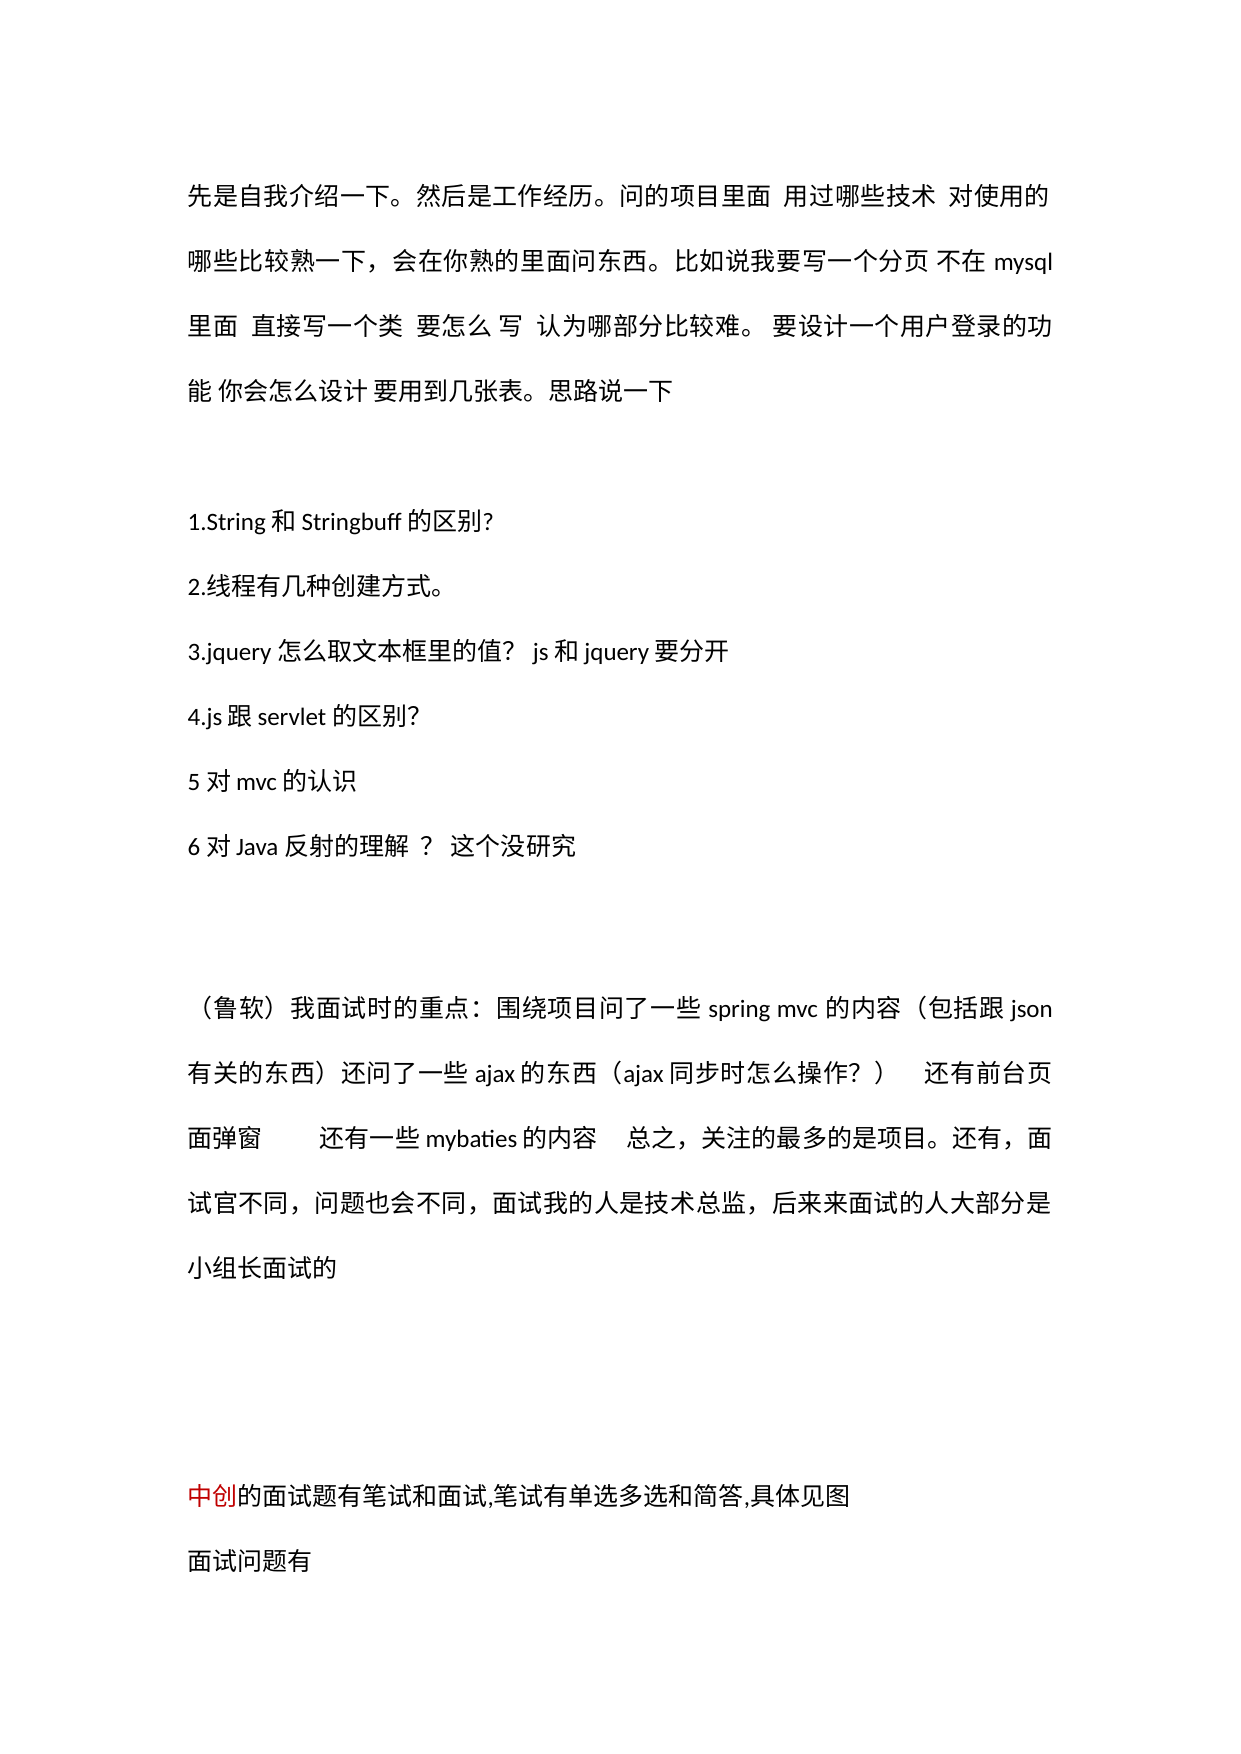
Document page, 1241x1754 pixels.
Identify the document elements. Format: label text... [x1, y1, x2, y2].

list 6 对Java 反射的理解 ？ 这个没研究 [187, 812, 1053, 877]
list 4.js跟servlet 的区别？ [187, 682, 1053, 747]
list （鲁软）我面试时的重点：围绕项目问了一些spring mvc 的内容（包括跟json有关的东西）还问了一些ajax的东西（ajax同步时怎么操作？） 还有前台页面弹窗 还有一些mybaties的内容 总之，关注的最多的是项目。还有，面试官不同，问题也会不同，面试我的人是技术总监，后来来面试的人大部分是小组长面试的 [187, 974, 1053, 1299]
list 5 对mvc 的认识 [187, 747, 1053, 812]
list 3.jquery 怎么取文本框里的值？ js 和jquery 要分开 [187, 617, 1053, 682]
list 1.String 和Stringbuff 的区别? [187, 487, 1053, 552]
list 2.线程有几种创建方式。 [187, 552, 1053, 617]
list 先是自我介绍一下。然后是工作经历。问的项目里面 用过哪些技术 对使用的哪些比较熟一下，会在你熟的里面问东西。比如说我要写一个分页 不在mysql 里面 直接写一个类 要怎么 写 认为哪部分比较难。 要设计一个用户登录的功能 你会怎么设计 要用到几张表。思路说一下 [187, 162, 1053, 422]
list 中创的面试题有笔试和面试,笔试有单选多选和简答,具体见图 [187, 1462, 1053, 1527]
list 面试问题有 [187, 1527, 1053, 1592]
